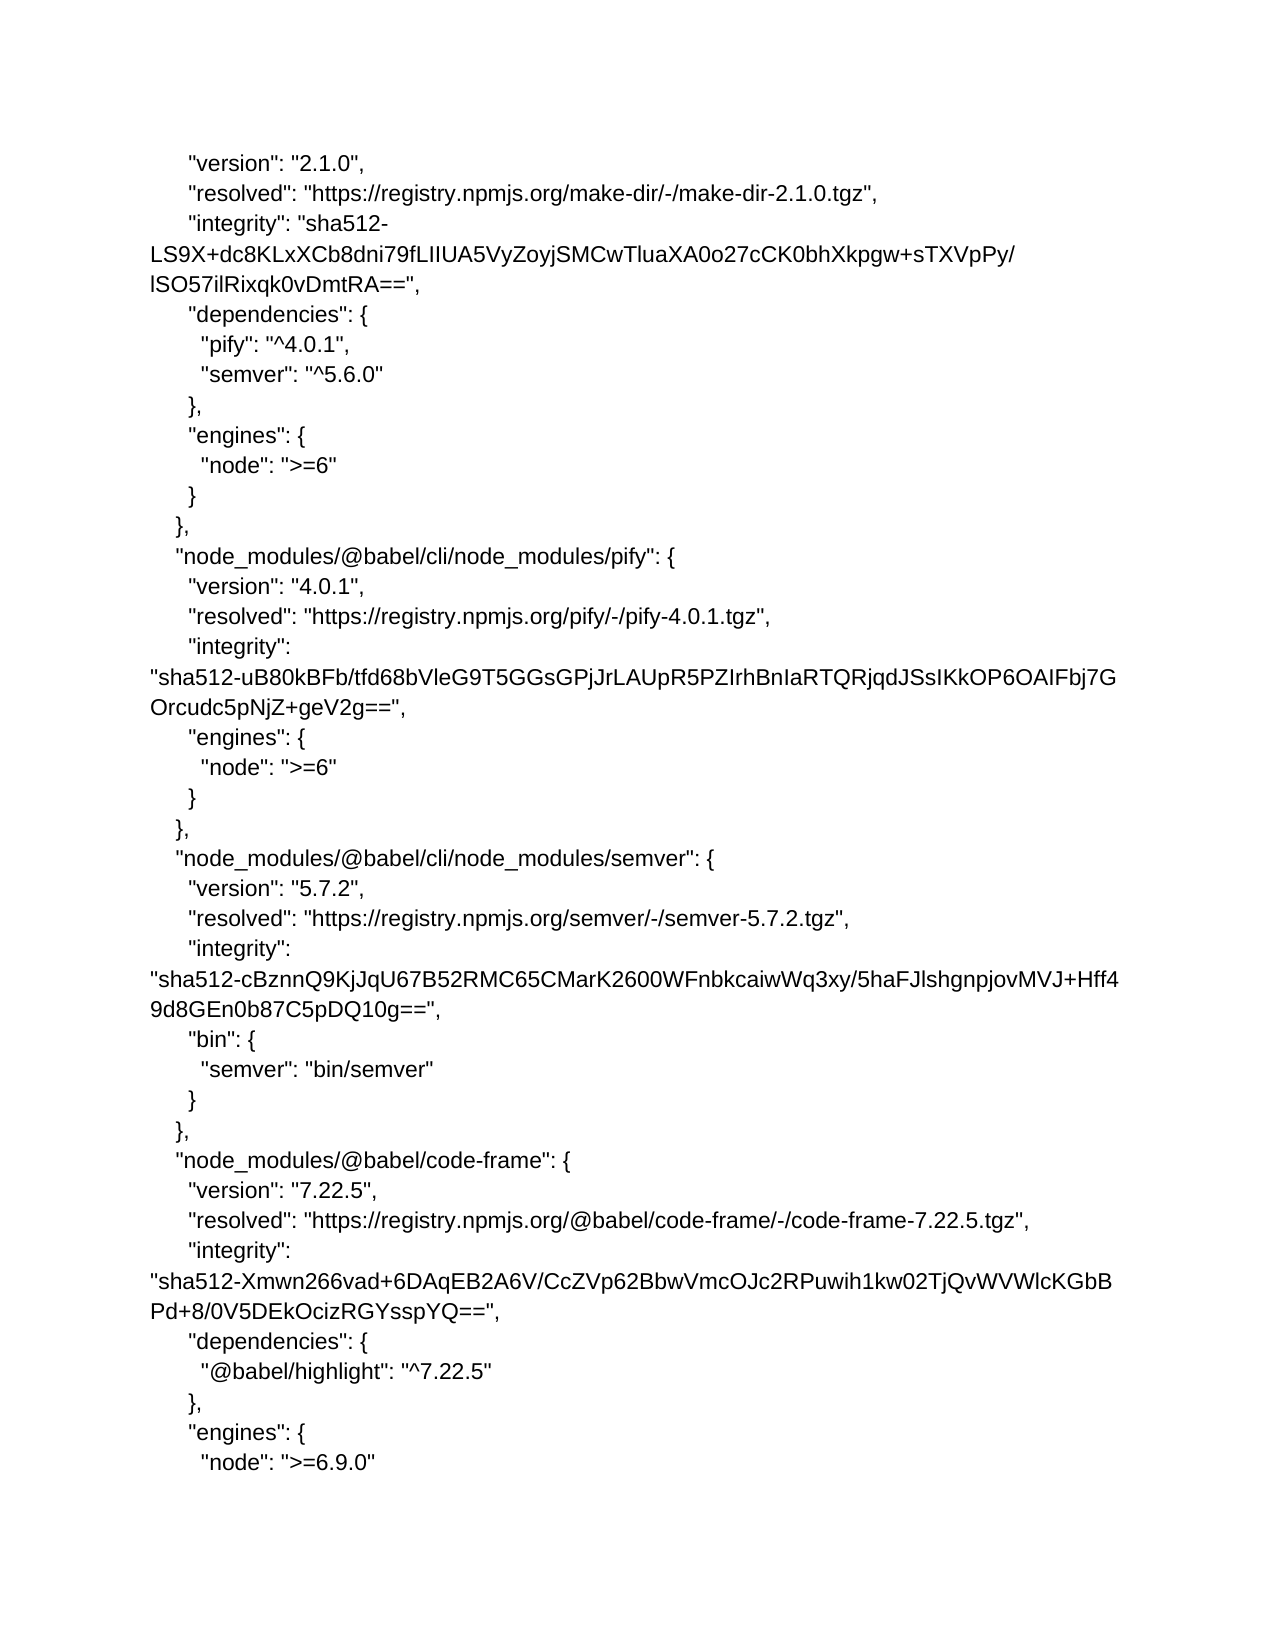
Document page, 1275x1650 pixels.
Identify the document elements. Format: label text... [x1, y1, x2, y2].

text "node_modules/@babel/cli/node_modules/semver": { [150, 845, 1125, 871]
text "node": ">=6" [150, 452, 1125, 478]
text "engines": { [150, 1419, 1125, 1445]
text "semver": "bin/semver" [150, 1056, 1125, 1083]
text }, [150, 1117, 1125, 1143]
text "dependencies": { [150, 301, 1125, 327]
text "resolved": "https://registry.npmjs.org/@babel/code-frame/-/code-frame-7.22.5.tgz", [150, 1207, 1125, 1234]
text }, [150, 1388, 1125, 1415]
text "resolved": "https://registry.npmjs.org/pify/-/pify-4.0.1.tgz", [150, 603, 1125, 629]
text }, [150, 814, 1125, 841]
text } [150, 784, 1125, 811]
text "version": "4.0.1", [150, 573, 1125, 599]
text "resolved": "https://registry.npmjs.org/make-dir/-/make-dir-2.1.0.tgz", [150, 180, 1125, 207]
text "bin": { [150, 1026, 1125, 1052]
text "engines": { [150, 724, 1125, 750]
text "pify": "^4.0.1", [150, 331, 1125, 358]
text "integrity": "sha512-cBznnQ9KjJqU67B52RMC65CMarK2600WFnbkcaiwWq3xy/5haFJlshgnpjovMVJ+Hff49d8GEn0b87C5pDQ10g==", [150, 935, 1125, 1022]
text "engines": { [150, 422, 1125, 448]
text "version": "5.7.2", [150, 875, 1125, 901]
text "resolved": "https://registry.npmjs.org/semver/-/semver-5.7.2.tgz", [150, 905, 1125, 932]
text "integrity": "sha512-uB80kBFb/tfd68bVleG9T5GGsGPjJrLAUpR5PZIrhBnIaRTQRjqdJSsIKkOP6OAIFbj7GOrcudc5pNjZ+geV2g==", [150, 633, 1125, 720]
text "node_modules/@babel/code-frame": { [150, 1147, 1125, 1173]
text "node": ">=6" [150, 754, 1125, 781]
text "semver": "^5.6.0" [150, 361, 1125, 388]
text } [150, 482, 1125, 509]
text "version": "2.1.0", [150, 150, 1125, 176]
text "integrity": "sha512-Xmwn266vad+6DAqEB2A6V/CcZVp62BbwVmcOJc2RPuwih1kw02TjQvWVWlcKGbBPd+8/0V5DEkOcizRGYsspYQ==", [150, 1237, 1125, 1324]
text "version": "7.22.5", [150, 1177, 1125, 1203]
text "integrity": "sha512-LS9X+dc8KLxXCb8dni79fLIIUA5VyZoyjSMCwTluaXA0o27cCK0bhXkpgw+sTXVpPy/lSO57ilRixqk0vDmtRA==", [150, 210, 1125, 297]
text } [150, 1086, 1125, 1113]
text }, [150, 392, 1125, 418]
text "node_modules/@babel/cli/node_modules/pify": { [150, 543, 1125, 569]
text "dependencies": { [150, 1328, 1125, 1354]
text }, [150, 512, 1125, 539]
text "@babel/highlight": "^7.22.5" [150, 1358, 1125, 1385]
text "node": ">=6.9.0" [150, 1449, 1125, 1475]
